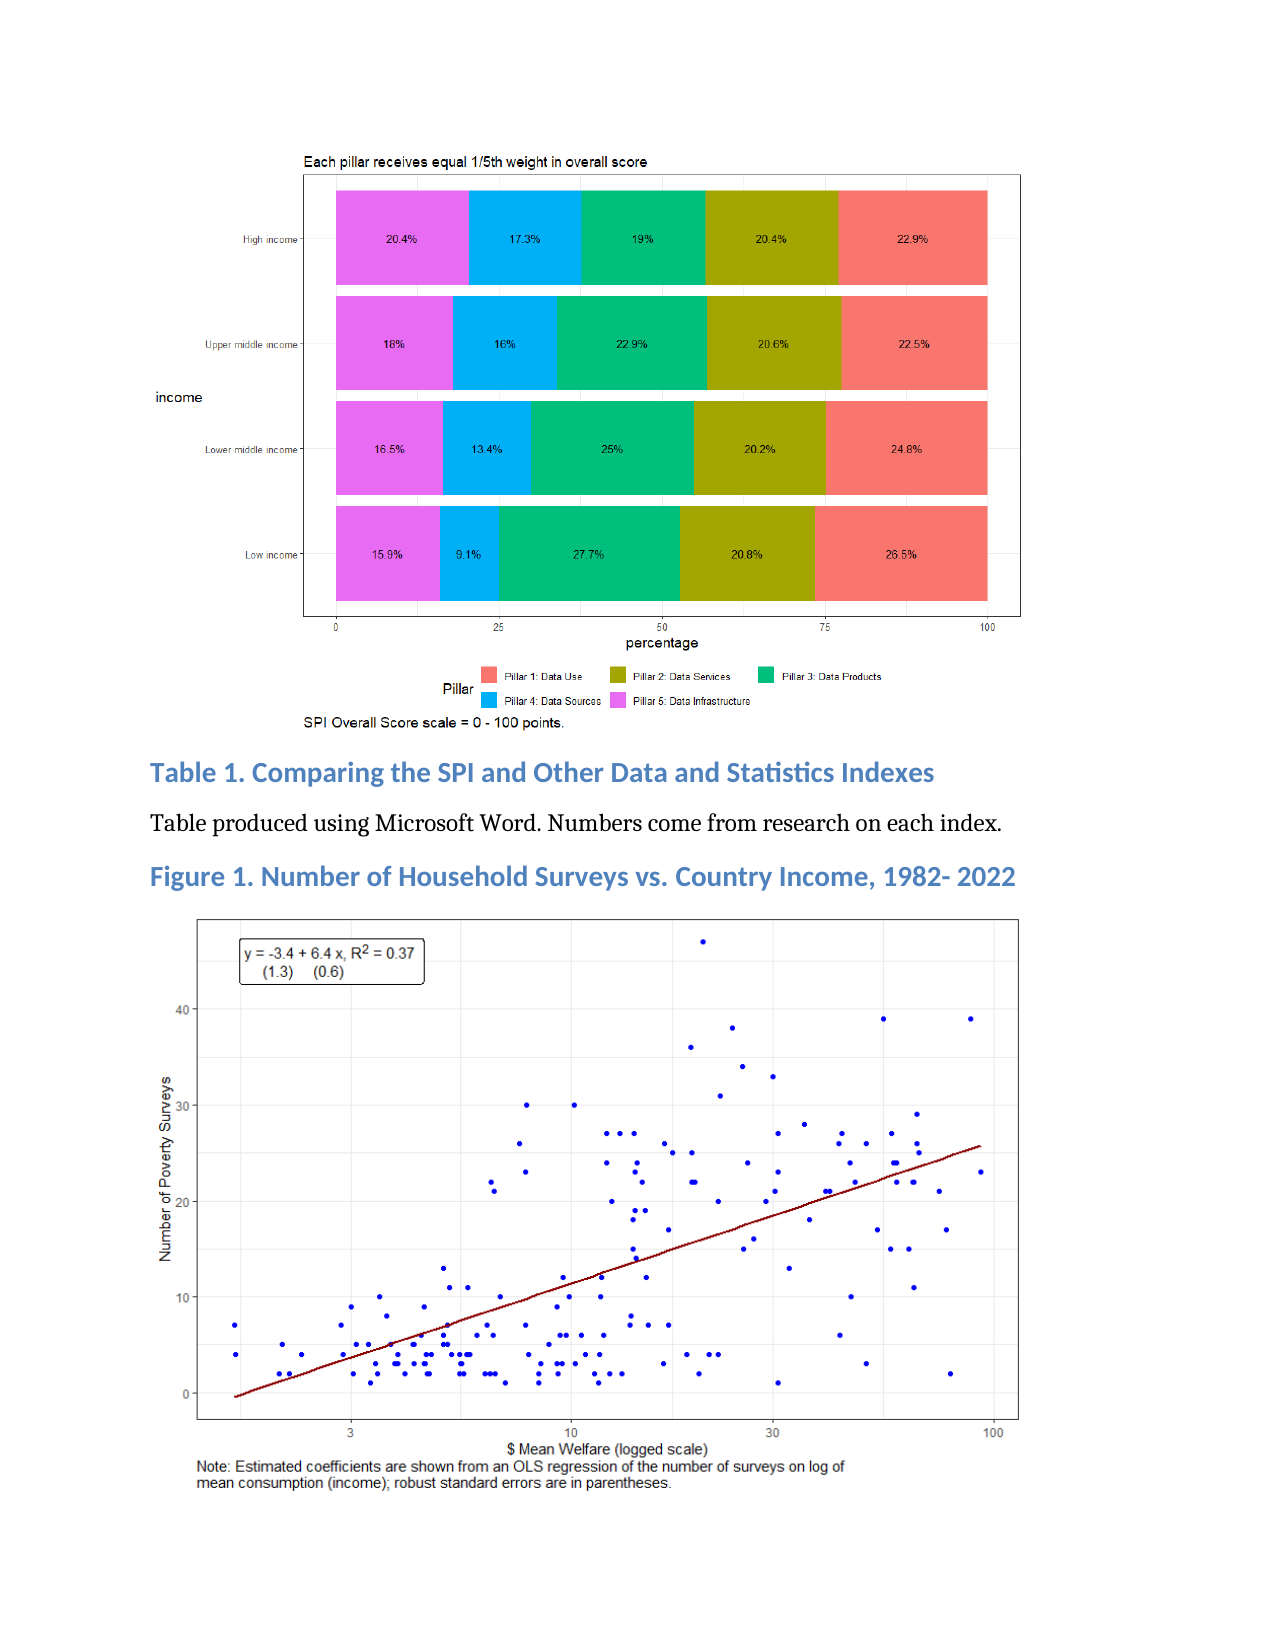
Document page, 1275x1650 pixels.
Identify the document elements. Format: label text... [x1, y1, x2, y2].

picture [150, 912, 1025, 1496]
subtitle Figure 1. Number of Household Surveys vs. Country Income, 1982- 2022 [150, 858, 1125, 894]
picture [150, 150, 1025, 734]
subtitle Table 1. Comparing the SPI and Other Data and Statistics Indexes [150, 754, 1125, 790]
text Table produced using Microsoft Word. Numbers come from research on each index. [150, 808, 1125, 837]
